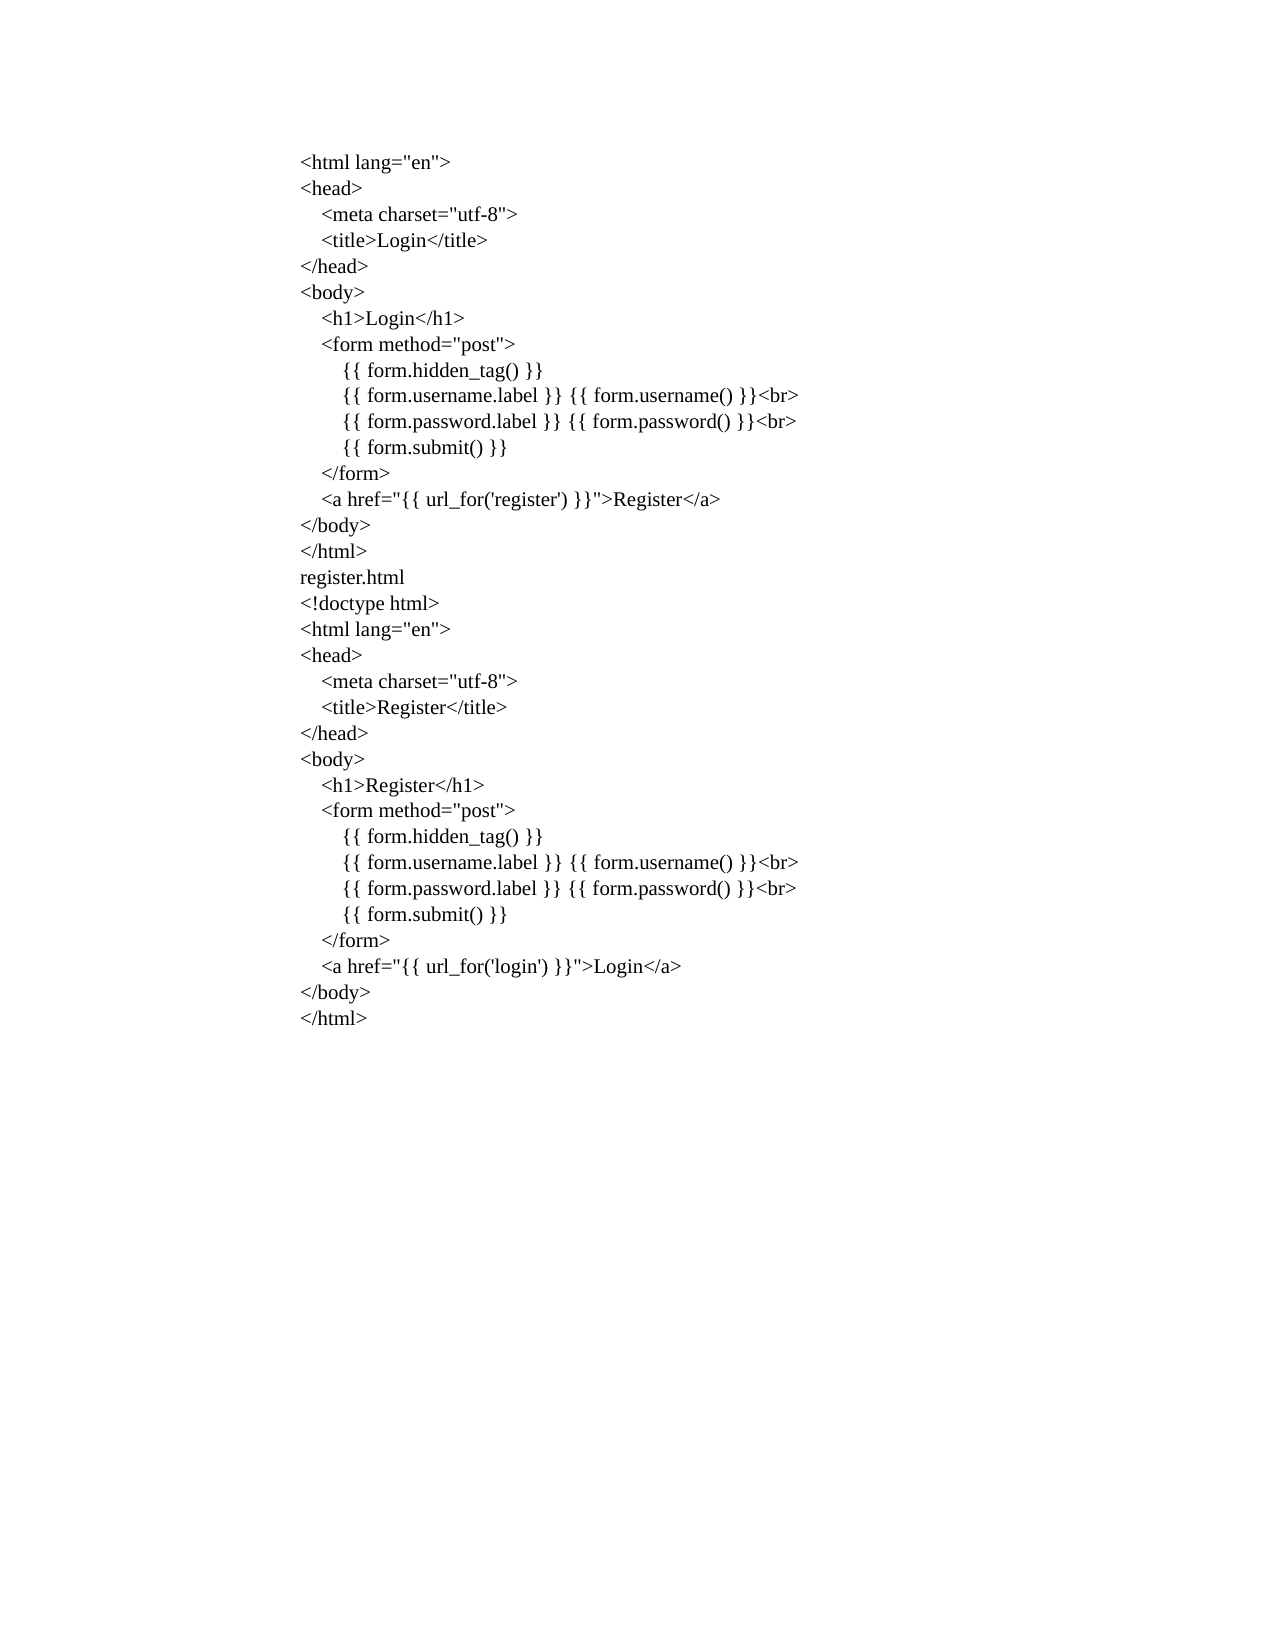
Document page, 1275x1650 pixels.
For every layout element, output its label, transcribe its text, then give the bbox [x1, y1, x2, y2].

list <h1>Login</h1> [300, 306, 1125, 330]
list {{ form.password.label }} {{ form.password() }}<br> [300, 409, 1125, 433]
list <title>Register</title> [300, 695, 1125, 719]
list {{ form.hidden_tag() }} [300, 824, 1125, 848]
list </head> [300, 721, 1125, 745]
list <form method="post"> [300, 798, 1125, 822]
list </body> [300, 980, 1125, 1004]
list <html lang="en"> [300, 617, 1125, 641]
list {{ form.username.label }} {{ form.username() }}<br> [300, 850, 1125, 874]
list <head> [300, 176, 1125, 200]
list <title>Login</title> [300, 228, 1125, 252]
list </form> [300, 461, 1125, 485]
list <a href="{{ url_for('login') }}">Login</a> [300, 954, 1125, 978]
list <meta charset="utf-8"> [300, 669, 1125, 693]
list <html lang="en"> [300, 150, 1125, 174]
list <!doctype html> [300, 591, 1125, 615]
list </html> [300, 1006, 1125, 1030]
list </head> [300, 254, 1125, 278]
list {{ form.submit() }} [300, 435, 1125, 459]
list <form method="post"> [300, 332, 1125, 356]
list </html> [300, 539, 1125, 563]
list {{ form.password.label }} {{ form.password() }}<br> [300, 876, 1125, 900]
list {{ form.submit() }} [300, 902, 1125, 926]
list </body> [300, 513, 1125, 537]
list {{ form.username.label }} {{ form.username() }}<br> [300, 383, 1125, 407]
list <body> [300, 280, 1125, 304]
list <h1>Register</h1> [300, 772, 1125, 797]
list <a href="{{ url_for('register') }}">Register</a> [300, 487, 1125, 511]
list <meta charset="utf-8"> [300, 202, 1125, 226]
list register.html [300, 565, 1125, 589]
list <head> [300, 643, 1125, 667]
list {{ form.hidden_tag() }} [300, 357, 1125, 382]
list <body> [300, 747, 1125, 771]
list </form> [300, 928, 1125, 952]
